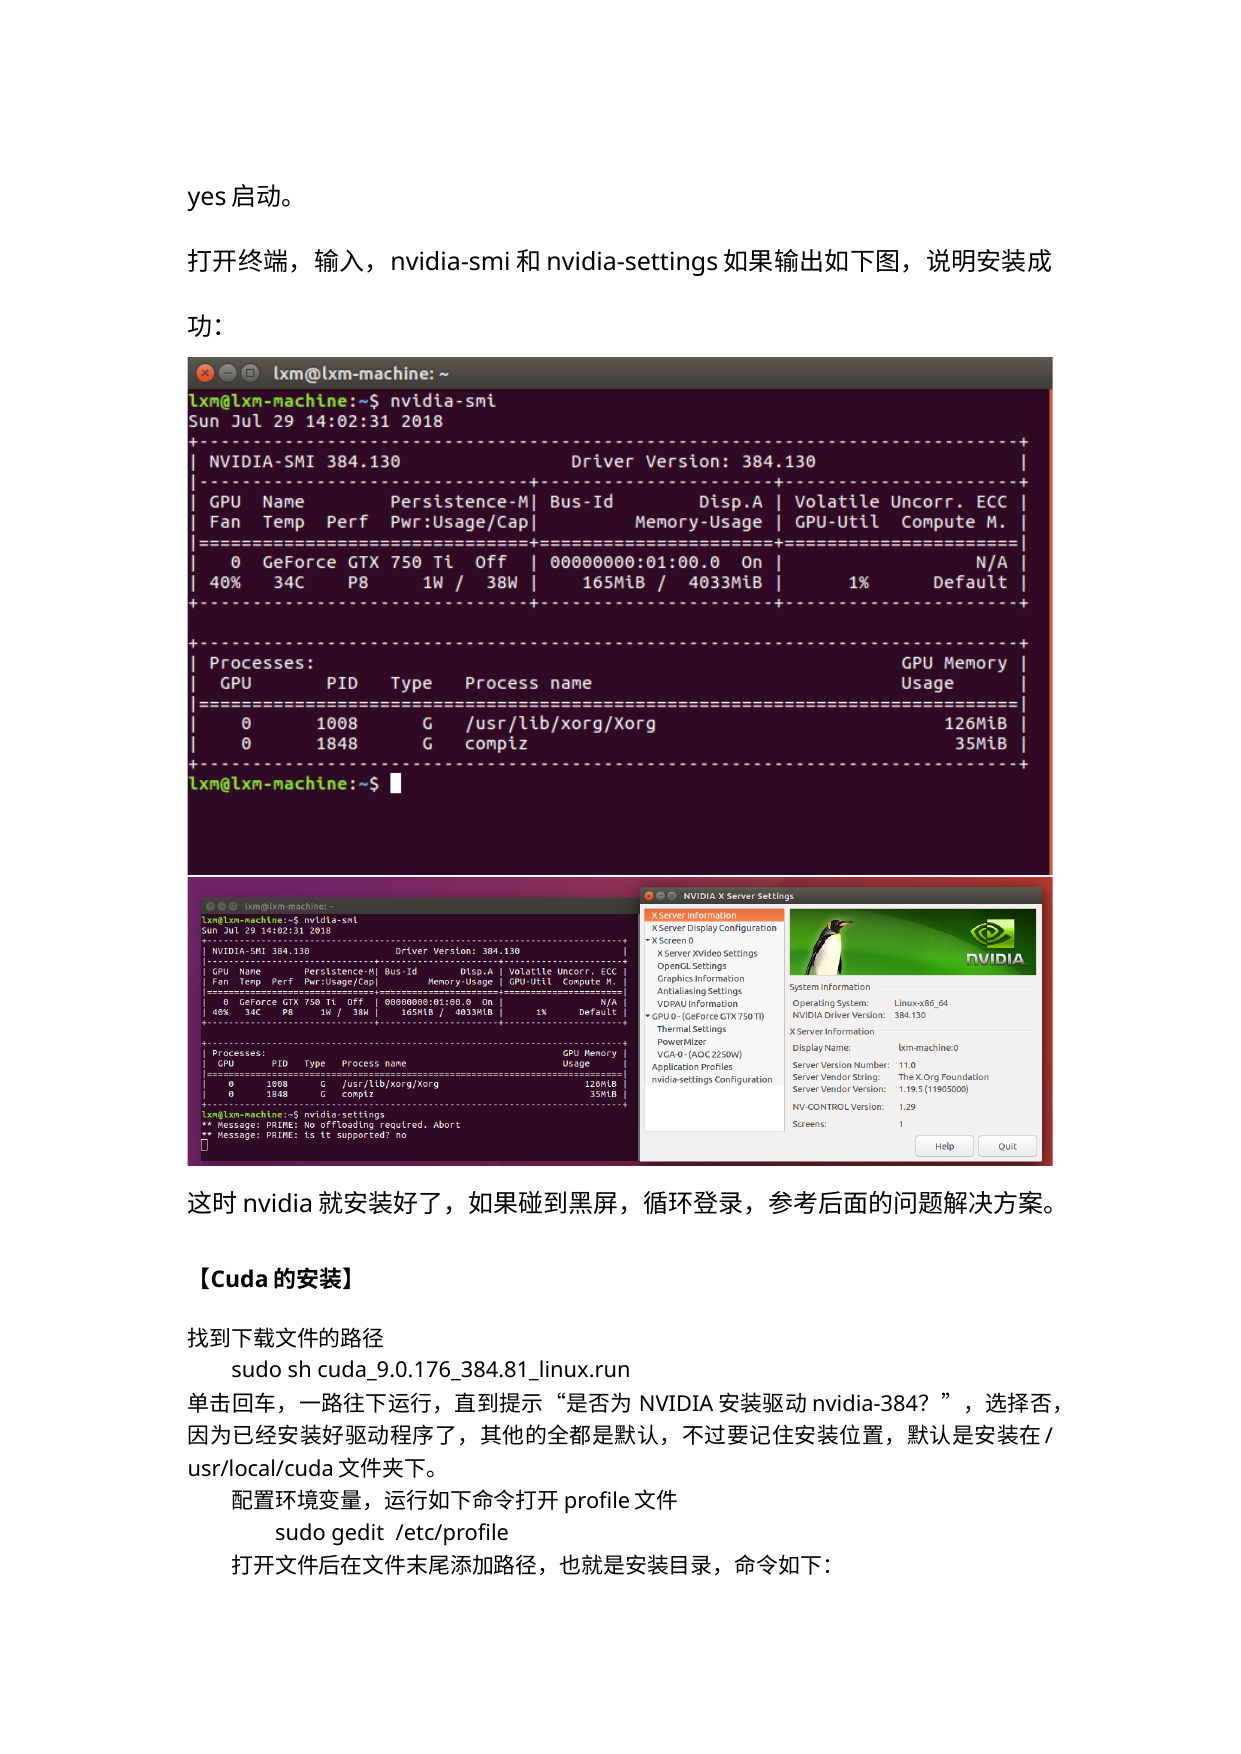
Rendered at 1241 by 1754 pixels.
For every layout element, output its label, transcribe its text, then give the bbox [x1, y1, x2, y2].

text 这时nvidia就安装好了，如果碰到黑屏，循环登录，参考后面的问题解决方案。 [187, 1169, 1053, 1234]
text sudo sh cuda_9.0.176_384.81_linux.run [187, 1353, 1053, 1385]
text 找到下载文件的路径 [187, 1320, 1053, 1353]
text 单击回车，一路往下运行，直到提示“是否为NVIDIA安装驱动nvidia-384？”，选择否，因为已经安装好驱动程序了，其他的全都是默认，不过要记住安装位置，默认是安装在/usr/local/cuda文件夹下。 [187, 1385, 1053, 1483]
text 打开终端，输入，nvidia-smi和nvidia-settings如果输出如下图，说明安装成功： [187, 227, 1053, 357]
text 配置环境变量，运行如下命令打开profile文件 [187, 1483, 1053, 1515]
text 打开文件后在文件末尾添加路径，也就是安装目录，命令如下： [187, 1548, 1053, 1580]
picture [187, 357, 1053, 875]
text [187, 162, 1053, 227]
subtitle 【Cuda的安装】 [187, 1245, 1053, 1310]
picture [187, 877, 1053, 1166]
text sudo gedit /etc/profile [187, 1515, 1053, 1548]
